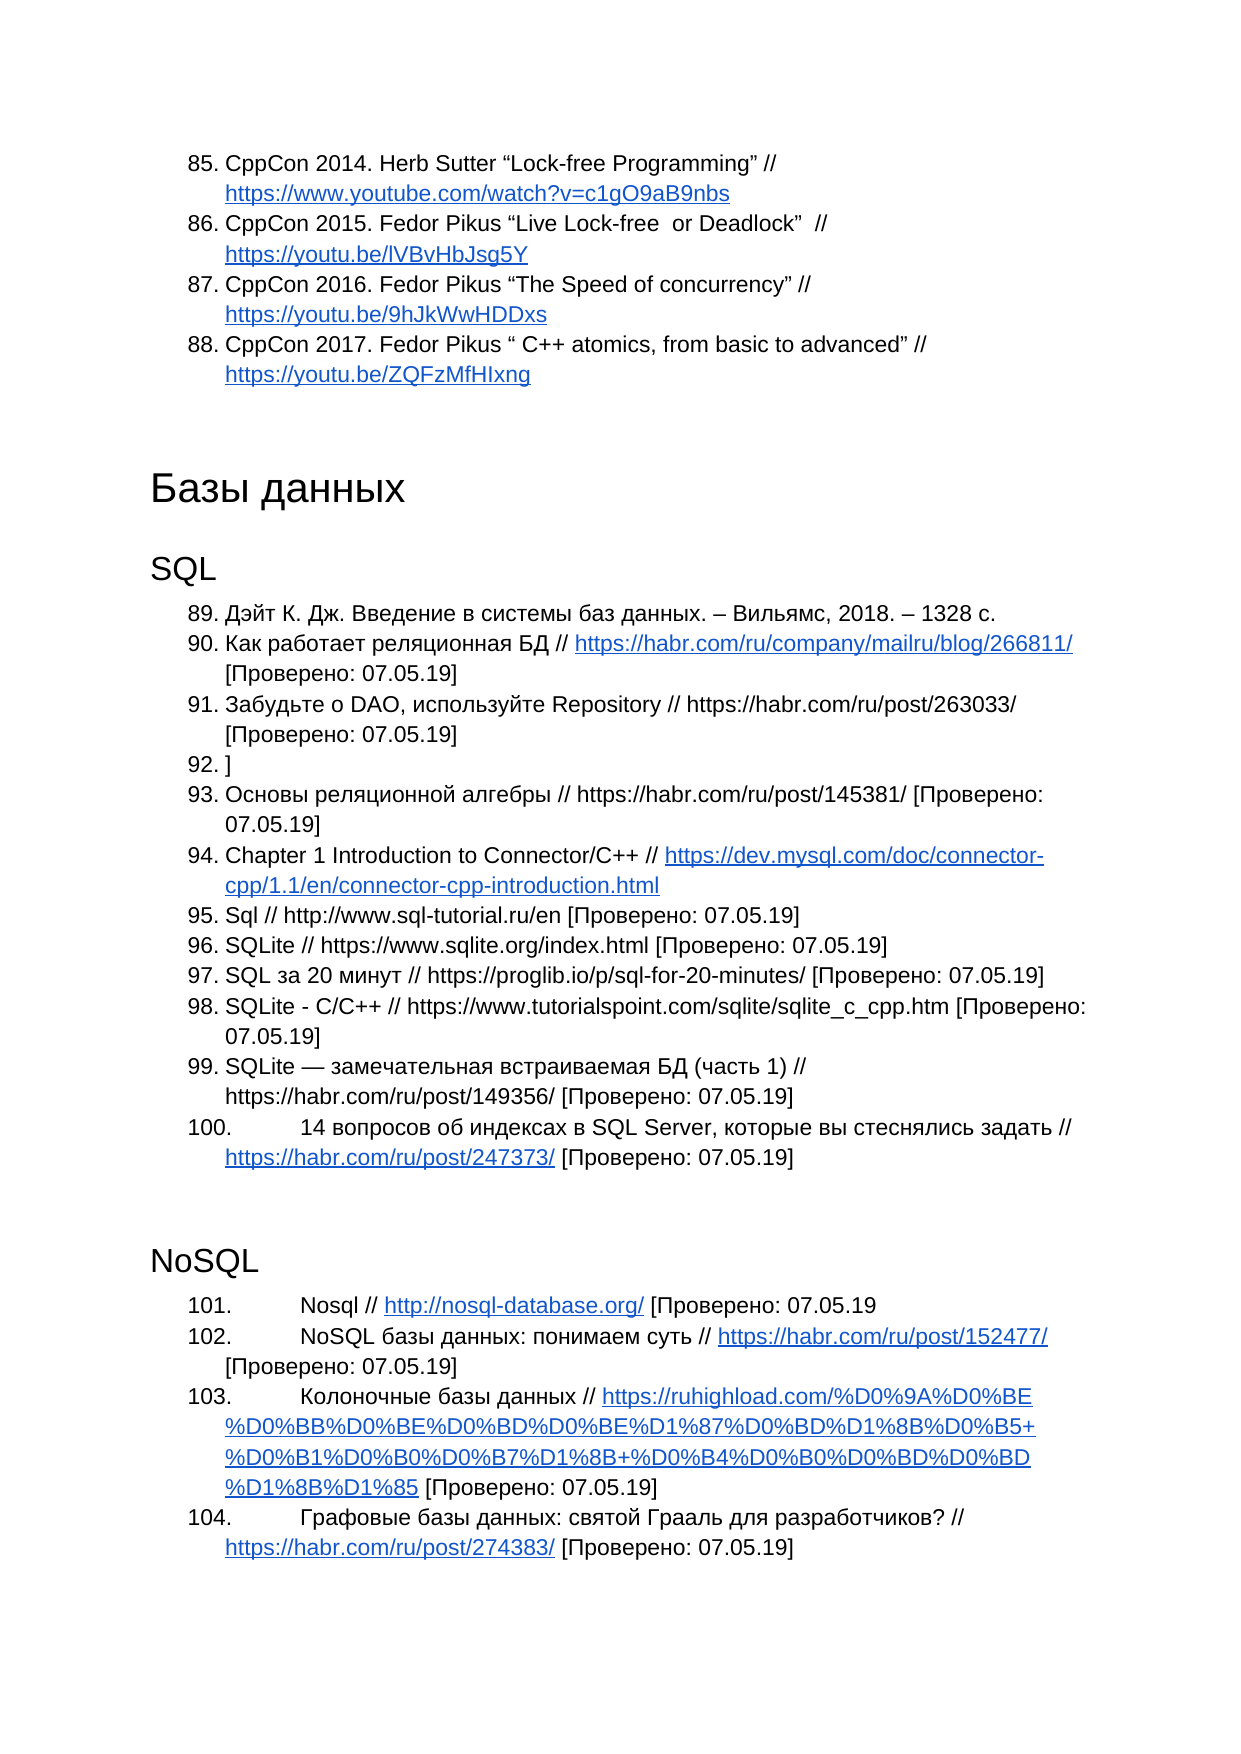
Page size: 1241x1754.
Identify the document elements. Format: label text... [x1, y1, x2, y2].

list CppCon 2014. Herb Sutter “Lock-free Programming” // https://www.youtube.com/watch?v=c1gO9aB9nbs [187, 150, 1090, 207]
list CppCon 2017. Fedor Pikus “ C++ atomics, from basic to advanced” // https://youtu.be/ZQFzMfHIxng [187, 331, 1090, 388]
list Дэйт К. Дж. Введение в системы баз данных. – Вильямс, 2018. – 1328 с. [187, 600, 1090, 626]
subtitle NoSQL [150, 1242, 1090, 1280]
list Колоночные базы данных // https://ruhighload.com/%D0%9A%D0%BE%D0%BB%D0%BE%D0%BD%D0%BE%D1%87%D0%BD%D1%8B%D0%B5+%D0%B1%D0%B0%D0%B7%D1%8B+%D0%B4%D0%B0%D0%BD%D0%BD%D1%8B%D1%85 [Проверено: 07.05.19] [187, 1383, 1090, 1500]
list Nosql // http://nosql-database.org/ [Проверено: 07.05.19 [187, 1292, 1090, 1319]
list Sql // http://www.sql-tutorial.ru/en [Проверено: 07.05.19] [187, 902, 1090, 928]
list Основы реляционной алгебры // https://habr.com/ru/post/145381/ [Проверено: 07.05.19] [187, 781, 1090, 838]
list 14 вопросов об индексах в SQL Server, которые вы стеснялись задать // https://habr.com/ru/post/247373/ [Проверено: 07.05.19] [187, 1113, 1090, 1170]
list SQLite // https://www.sqlite.org/index.html [Проверено: 07.05.19] [187, 932, 1090, 958]
list Графовые базы данных: святой Грааль для разработчиков? // https://habr.com/ru/post/274383/ [Проверено: 07.05.19] [187, 1504, 1090, 1561]
subtitle SQL [150, 549, 1090, 587]
list ] [187, 751, 1090, 777]
list SQL за 20 минут // https://proglib.io/p/sql-for-20-minutes/ [Проверено: 07.05.19] [187, 962, 1090, 989]
list CppCon 2015. Fedor Pikus “Live Lock-free or Deadlock” // https://youtu.be/lVBvHbJsg5Y [187, 210, 1090, 267]
list Забудьте о DAO, используйте Repository // https://habr.com/ru/post/263033/ [Проверено: 07.05.19] [187, 691, 1090, 747]
list Chapter 1 Introduction to Connector/C++ // https://dev.mysql.com/doc/connector-cpp/1.1/en/connector-cpp-introduction.html [187, 842, 1090, 898]
list SQLite - C/C++ // https://www.tutorialspoint.com/sqlite/sqlite_c_cpp.htm [Проверено: 07.05.19] [187, 993, 1090, 1049]
subtitle Базы данных [150, 463, 1090, 511]
list Как работает реляционная БД // https://habr.com/ru/company/mailru/blog/266811/ [Проверено: 07.05.19] [187, 630, 1090, 687]
list NoSQL базы данных: понимаем суть // https://habr.com/ru/post/152477/ [Проверено: 07.05.19] [187, 1323, 1090, 1379]
list CppCon 2016. Fedor Pikus “The Speed of concurrency” // https://youtu.be/9hJkWwHDDxs [187, 271, 1090, 327]
list SQLite — замечательная встраиваемая БД (часть 1) // https://habr.com/ru/post/149356/ [Проверено: 07.05.19] [187, 1053, 1090, 1109]
